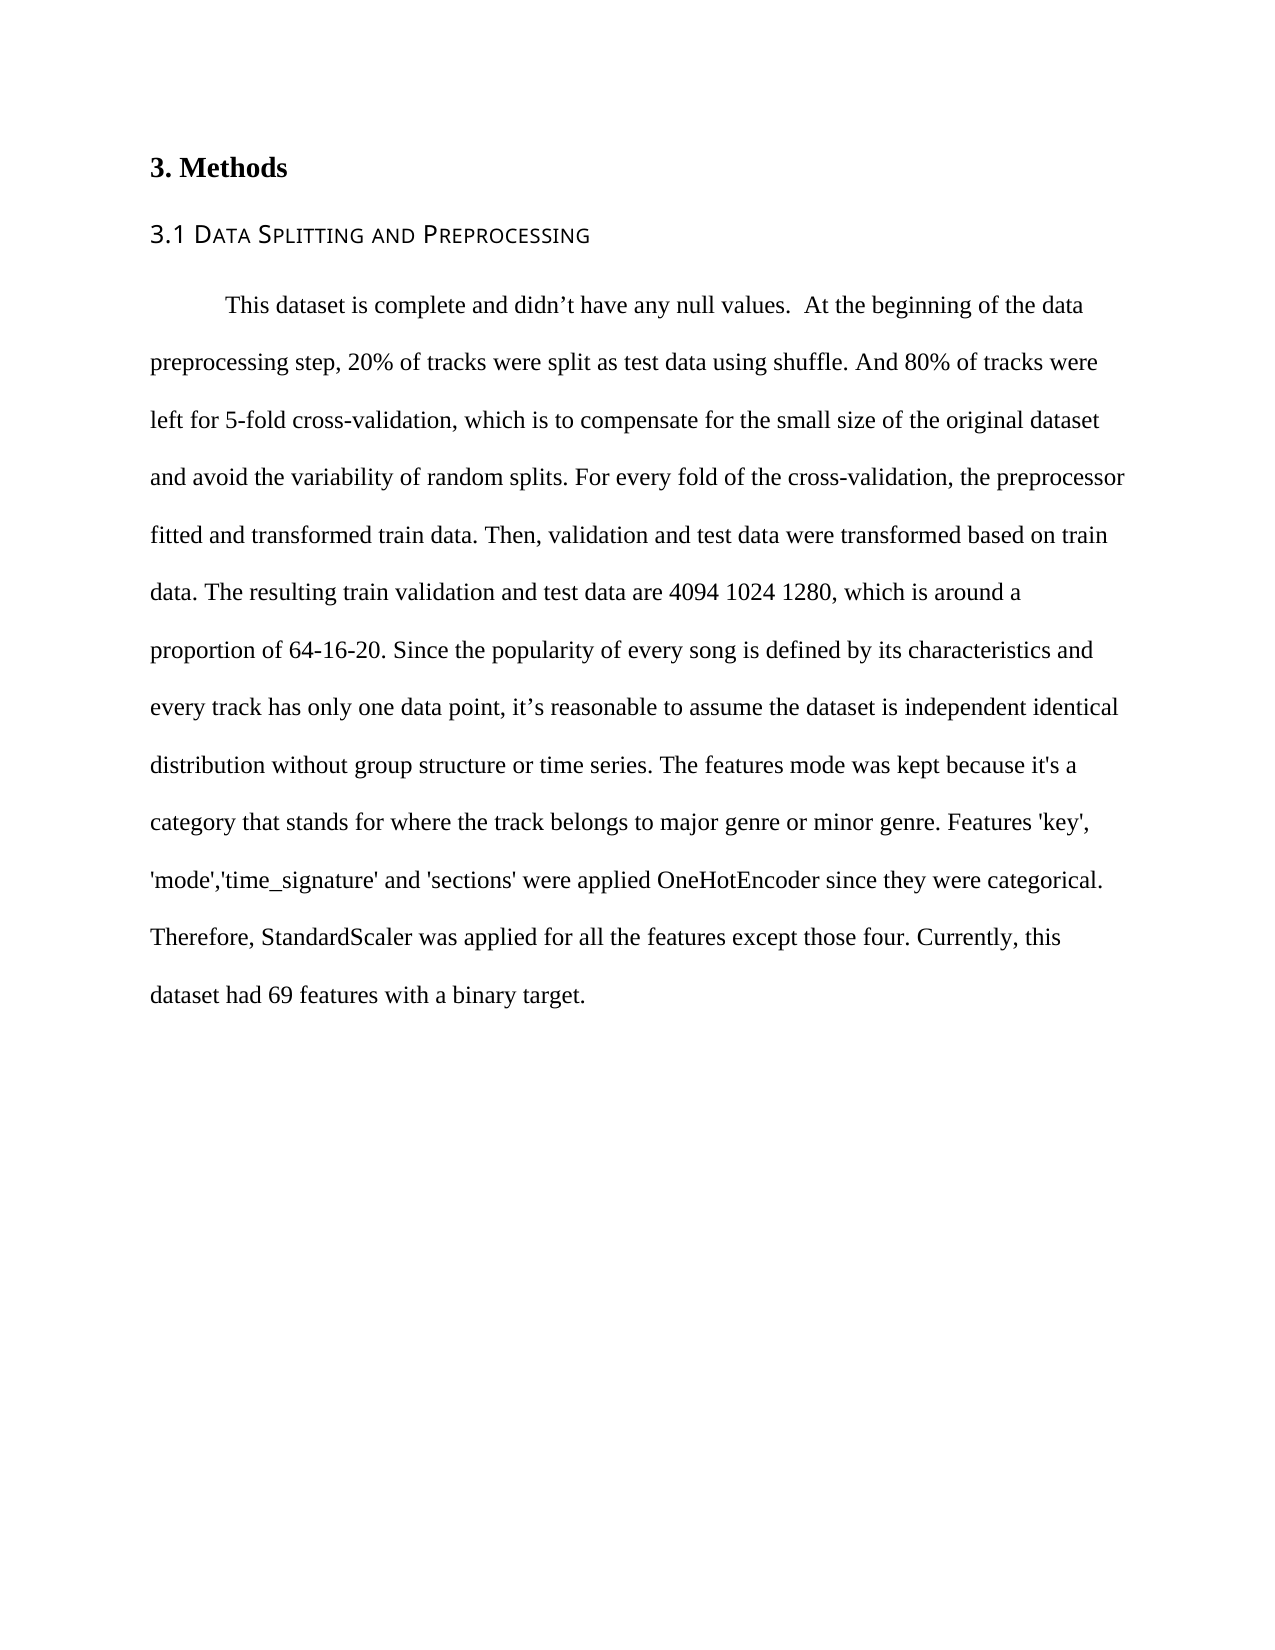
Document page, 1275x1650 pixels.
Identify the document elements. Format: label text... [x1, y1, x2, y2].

text This dataset is complete and didn’t have any null values. At the beginning of the data preprocessing step, 20% of tracks were split as test data using shuffle. And 80% of tracks were left for 5-fold cross-validation, which is to compensate for the small size of the original dataset and avoid the variability of random splits. For every fold of the cross-validation, the preprocessor fitted and transformed train data. Then, validation and test data were transformed based on train data. The resulting train validation and test data are 4094 1024 1280, which is around a proportion of 64-16-20. Since the popularity of every song is defined by its characteristics and every track has only one data point, it’s reasonable to assume the dataset is independent identical distribution without group structure or time series. The features mode was kept because it's a category that stands for where the track belongs to major genre or minor genre. Features 'key', 'mode','time_signature' and 'sections' were applied OneHotEncoder since they were categorical. Therefore, StandardScaler was applied for all the features except those four. Currently, this dataset had 69 features with a binary target. [150, 290, 1125, 1008]
subtitle 3.1 Data Splitting and Preprocessing [150, 217, 1125, 251]
text 3. Methods [150, 150, 1125, 183]
